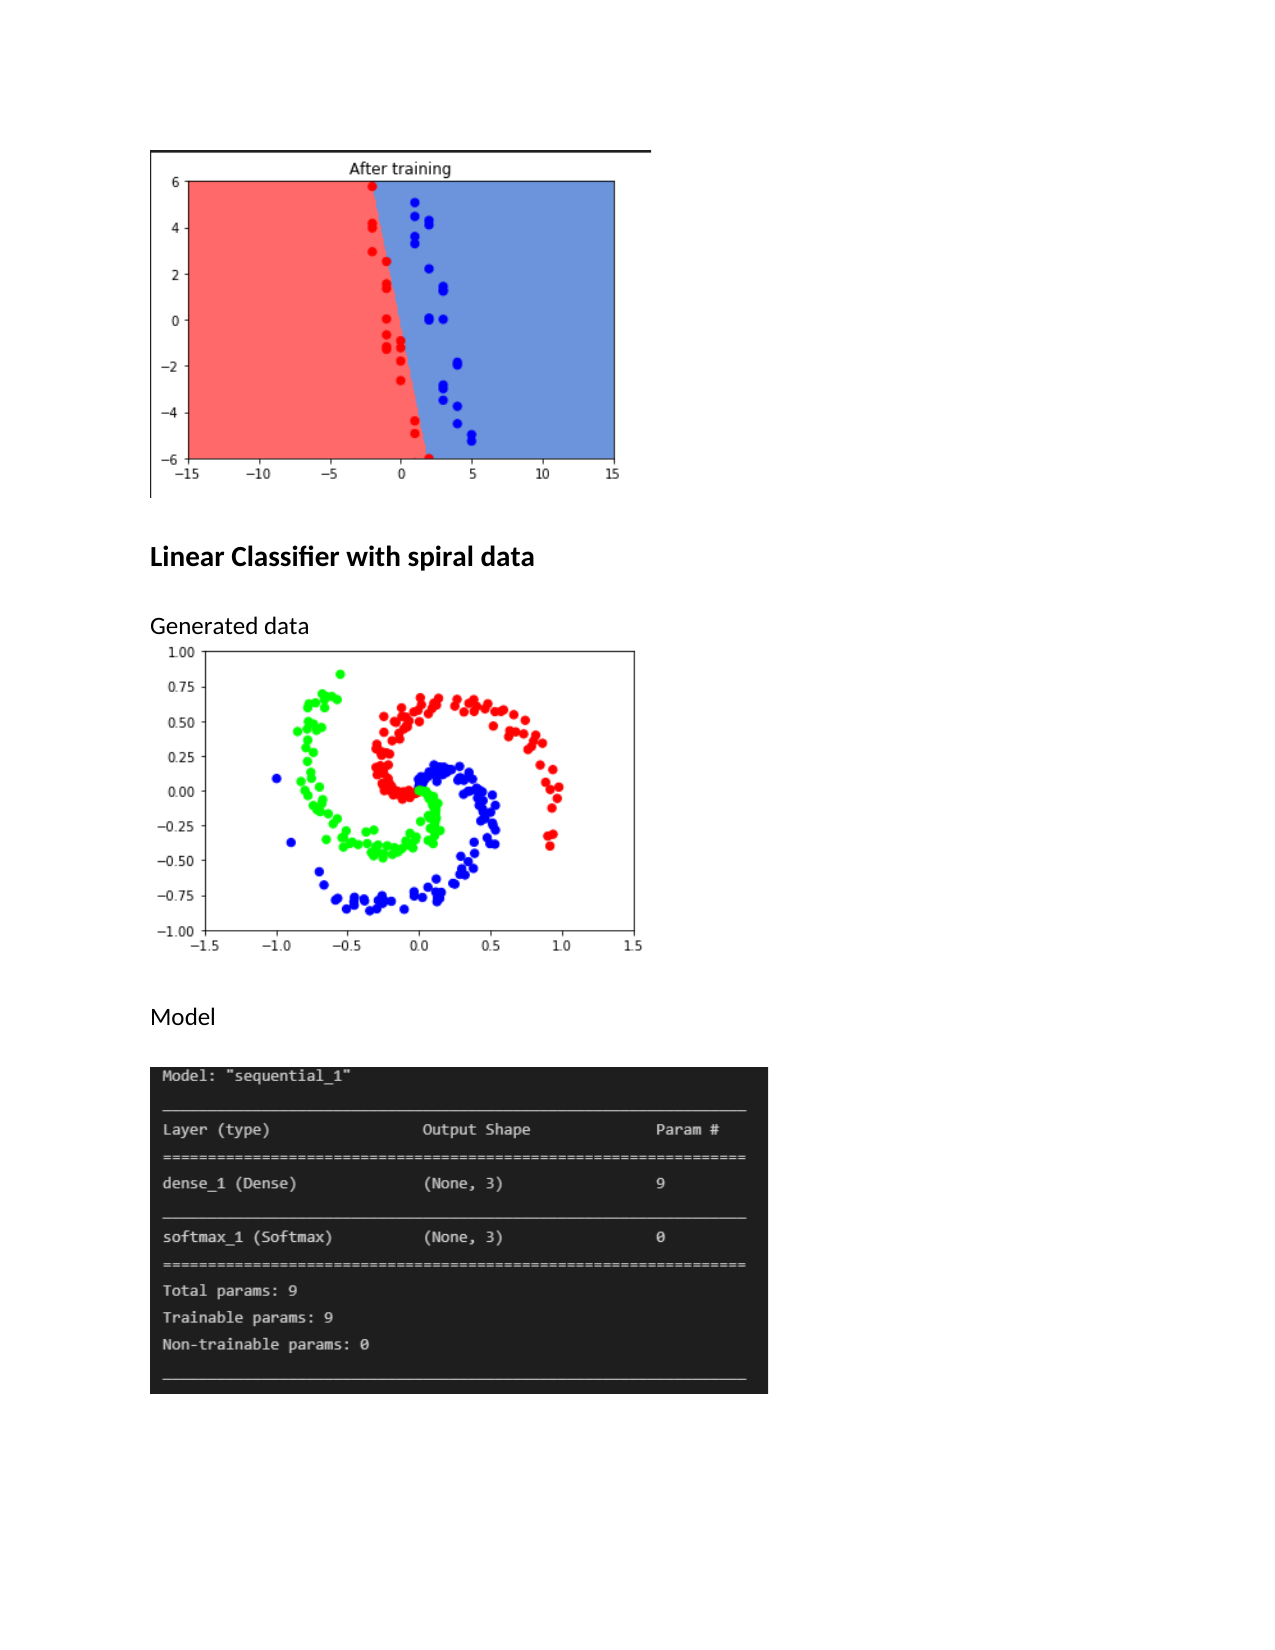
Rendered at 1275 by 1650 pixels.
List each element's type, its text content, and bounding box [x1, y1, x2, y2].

text Generated data [150, 610, 1125, 640]
picture [150, 1067, 769, 1394]
picture [150, 150, 652, 498]
text Model [150, 1001, 1125, 1032]
text Linear Classifier with spiral data [150, 538, 1125, 574]
picture [150, 642, 662, 961]
